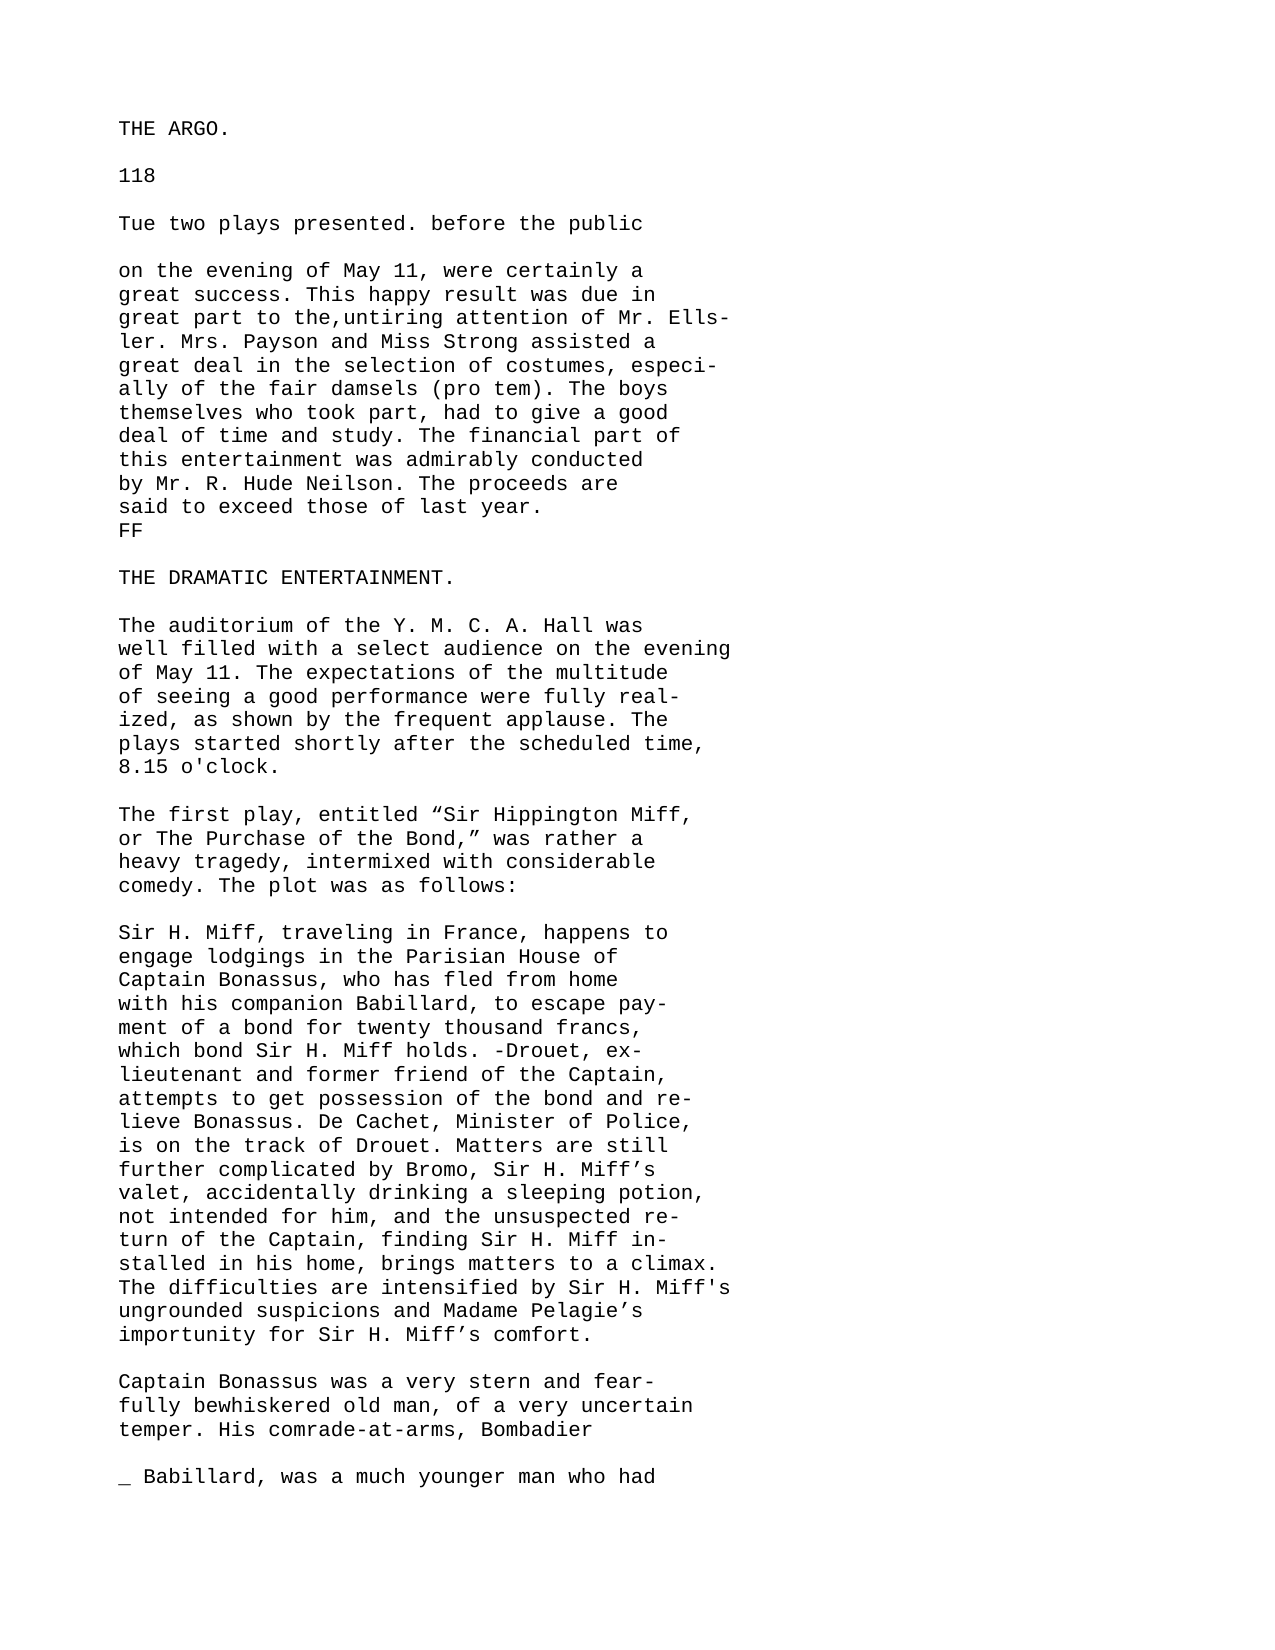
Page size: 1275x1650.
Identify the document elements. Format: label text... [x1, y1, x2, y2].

text THE ARGO. [118, 118, 1157, 142]
text not intended for him, and the unsuspected re- [118, 1206, 1157, 1229]
text or The Purchase of the Bond,” was rather a [118, 827, 1157, 851]
text by Mr. R. Hude Neilson. The proceeds are [118, 473, 1157, 496]
text which bond Sir H. Miff holds. -Drouet, ex- [118, 1040, 1157, 1064]
text 118 [118, 165, 1157, 189]
text comedy. The plot was as follows: [118, 875, 1157, 898]
text of May 11. The expectations of the multitude [118, 662, 1157, 686]
text THE DRAMATIC ENTERTAINMENT. [118, 567, 1157, 591]
text great part to the,untiring attention of Mr. Ells- [118, 307, 1157, 331]
text Tue two plays presented. before the public [118, 213, 1157, 236]
text ized, as shown by the frequent applause. The [118, 709, 1157, 733]
text ler. Mrs. Payson and Miss Strong assisted a [118, 331, 1157, 354]
text ally of the fair damsels (pro tem). The boys [118, 378, 1157, 402]
text ment of a bond for twenty thousand francs, [118, 1017, 1157, 1040]
text on the evening of May 11, were certainly a [118, 260, 1157, 284]
text temper. His comrade-at-arms, Bombadier [118, 1419, 1157, 1442]
text valet, accidentally drinking a sleeping potion, [118, 1182, 1157, 1206]
text Captain Bonassus was a very stern and fear- [118, 1371, 1157, 1395]
text plays started shortly after the scheduled time, [118, 733, 1157, 757]
text great deal in the selection of costumes, especi- [118, 354, 1157, 378]
text themselves who took part, had to give a good [118, 402, 1157, 426]
text turn of the Captain, finding Sir H. Miff in- [118, 1229, 1157, 1253]
text engage lodgings in the Parisian House of [118, 946, 1157, 969]
text deal of time and study. The financial part of [118, 426, 1157, 449]
text FF [118, 520, 1157, 544]
text 8.15 o'clock. [118, 757, 1157, 780]
text lieutenant and former friend of the Captain, [118, 1064, 1157, 1088]
text further complicated by Bromo, Sir H. Miff’s [118, 1158, 1157, 1182]
text ungrounded suspicions and Madame Pelagie’s [118, 1300, 1157, 1324]
text _ Babillard, was a much younger man who had [118, 1466, 1157, 1489]
text The first play, entitled “Sir Hippington Miff, [118, 804, 1157, 827]
text this entertainment was admirably conducted [118, 449, 1157, 473]
text with his companion Babillard, to escape pay- [118, 993, 1157, 1017]
text importunity for Sir H. Miff’s comfort. [118, 1324, 1157, 1348]
text The difficulties are intensified by Sir H. Miff's [118, 1277, 1157, 1300]
text Captain Bonassus, who has fled from home [118, 969, 1157, 993]
text The auditorium of the Y. M. C. A. Hall was [118, 615, 1157, 638]
text said to exceed those of last year. [118, 496, 1157, 520]
text lieve Bonassus. De Cachet, Minister of Police, [118, 1111, 1157, 1135]
text Sir H. Miff, traveling in France, happens to [118, 922, 1157, 946]
text great success. This happy result was due in [118, 284, 1157, 307]
text fully bewhiskered old man, of a very uncertain [118, 1395, 1157, 1419]
text stalled in his home, brings matters to a climax. [118, 1253, 1157, 1277]
text attempts to get possession of the bond and re- [118, 1088, 1157, 1111]
text well filled with a select audience on the evening [118, 638, 1157, 662]
text is on the track of Drouet. Matters are still [118, 1135, 1157, 1158]
text heavy tragedy, intermixed with considerable [118, 851, 1157, 875]
text of seeing a good performance were fully real- [118, 686, 1157, 709]
